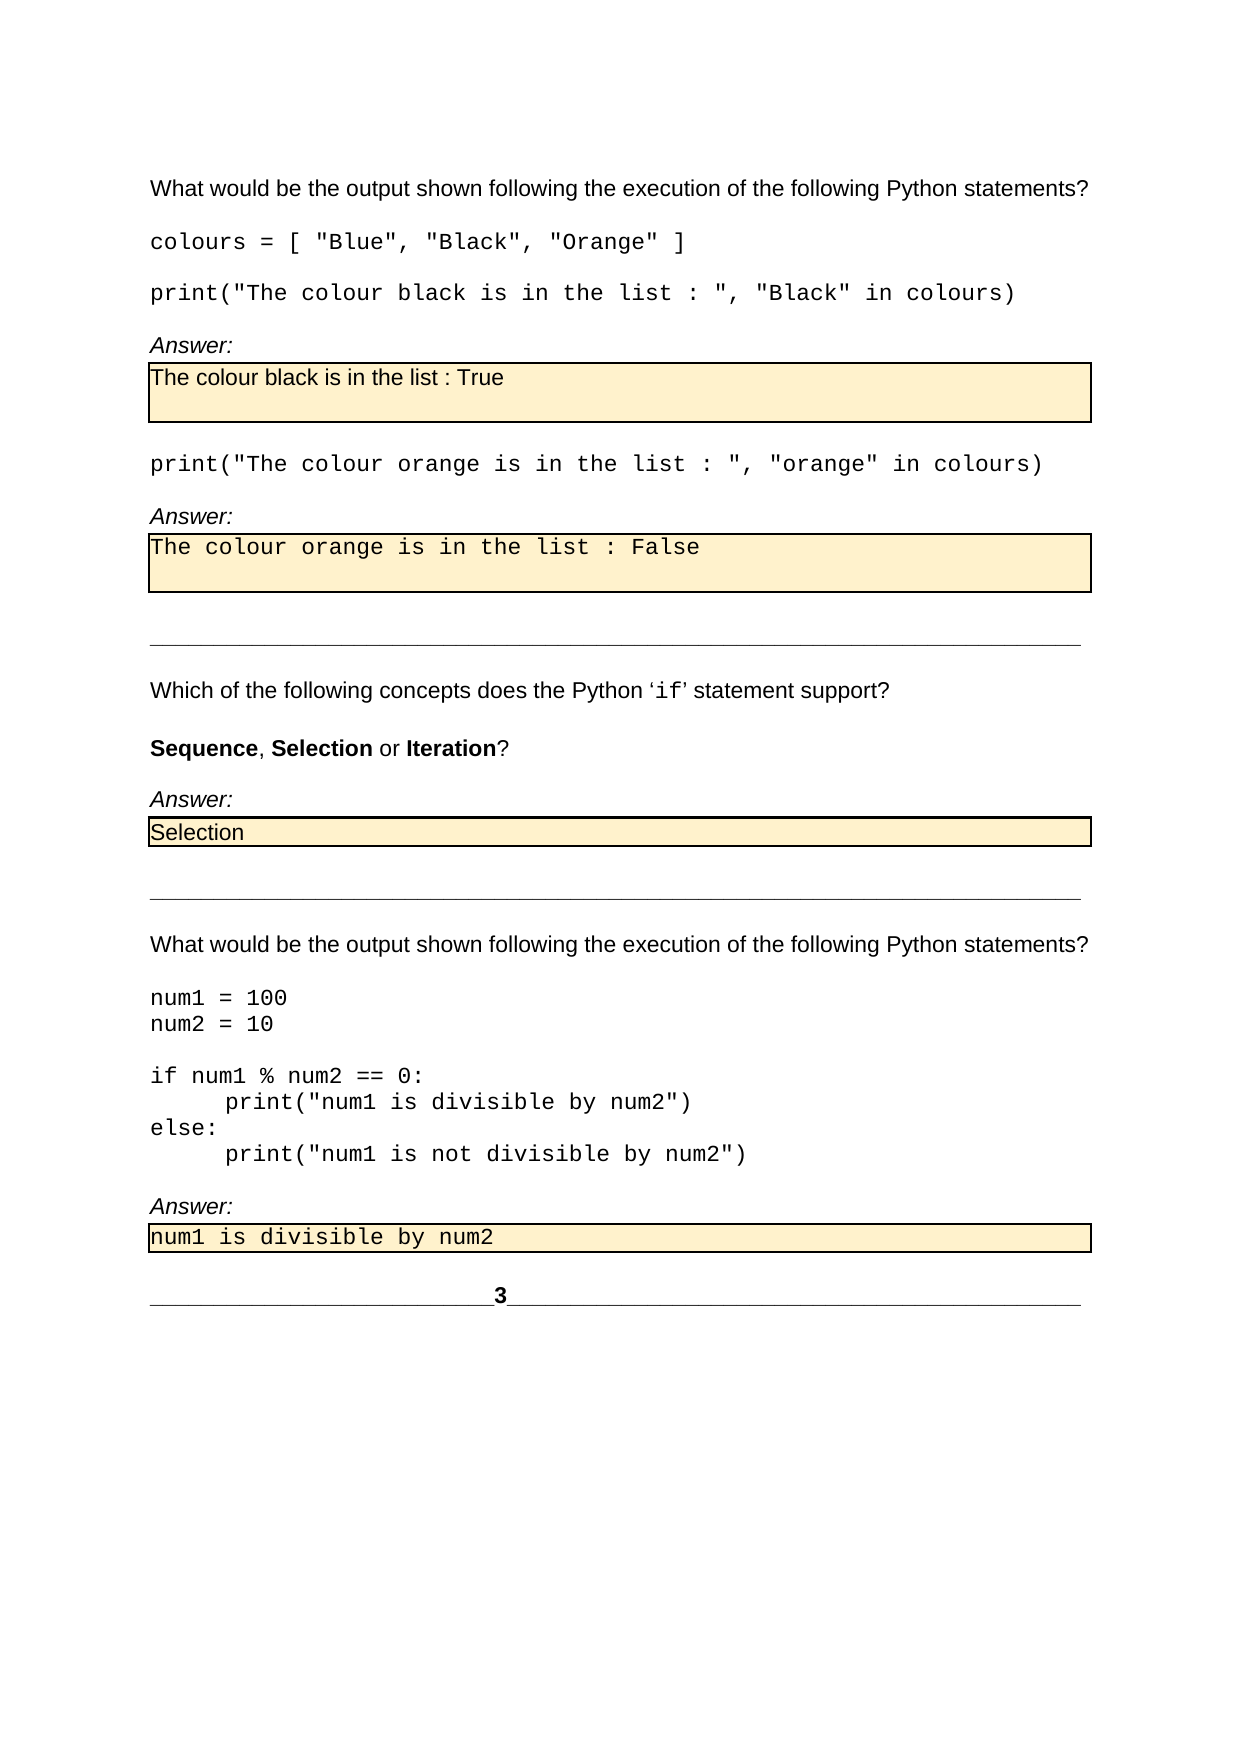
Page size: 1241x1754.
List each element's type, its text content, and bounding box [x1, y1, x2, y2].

text What would be the output shown following the execution of the following Python statements? [150, 931, 1090, 957]
text else: [150, 1116, 1090, 1142]
text num2 = 10 [150, 1012, 1090, 1038]
text Answer: [150, 1193, 1090, 1219]
text ___________________________3_____________________________________________ [150, 1282, 1090, 1308]
text _________________________________________________________________________ [150, 876, 1090, 902]
text print("The colour orange is in the list : ", "orange" in colours) [150, 452, 1090, 478]
text print("num1 is divisible by num2") [150, 1090, 1090, 1116]
text Answer: [150, 332, 1090, 358]
text Answer: [150, 503, 1090, 529]
text print("num1 is not divisible by num2") [150, 1142, 1090, 1168]
text num1 is divisible by num2 [150, 1225, 1090, 1251]
text num1 = 100 [150, 986, 1090, 1012]
text Sequence, Selection or Iteration? [150, 735, 1090, 761]
text Which of the following concepts does the Python ‘if’ statement support? [150, 677, 1090, 706]
text colours = [ "Blue", "Black", "Orange" ] [150, 230, 1090, 256]
text print("The colour black is in the list : ", "Black" in colours) [150, 281, 1090, 307]
text What would be the output shown following the execution of the following Python statements? [150, 175, 1090, 201]
text The colour orange is in the list : False [150, 535, 1090, 561]
text _________________________________________________________________________ [150, 622, 1090, 648]
text Selection [150, 819, 1090, 845]
text The colour black is in the list : True [150, 364, 1090, 391]
text Answer: [150, 786, 1090, 813]
text if num1 % num2 == 0: [150, 1064, 1090, 1090]
